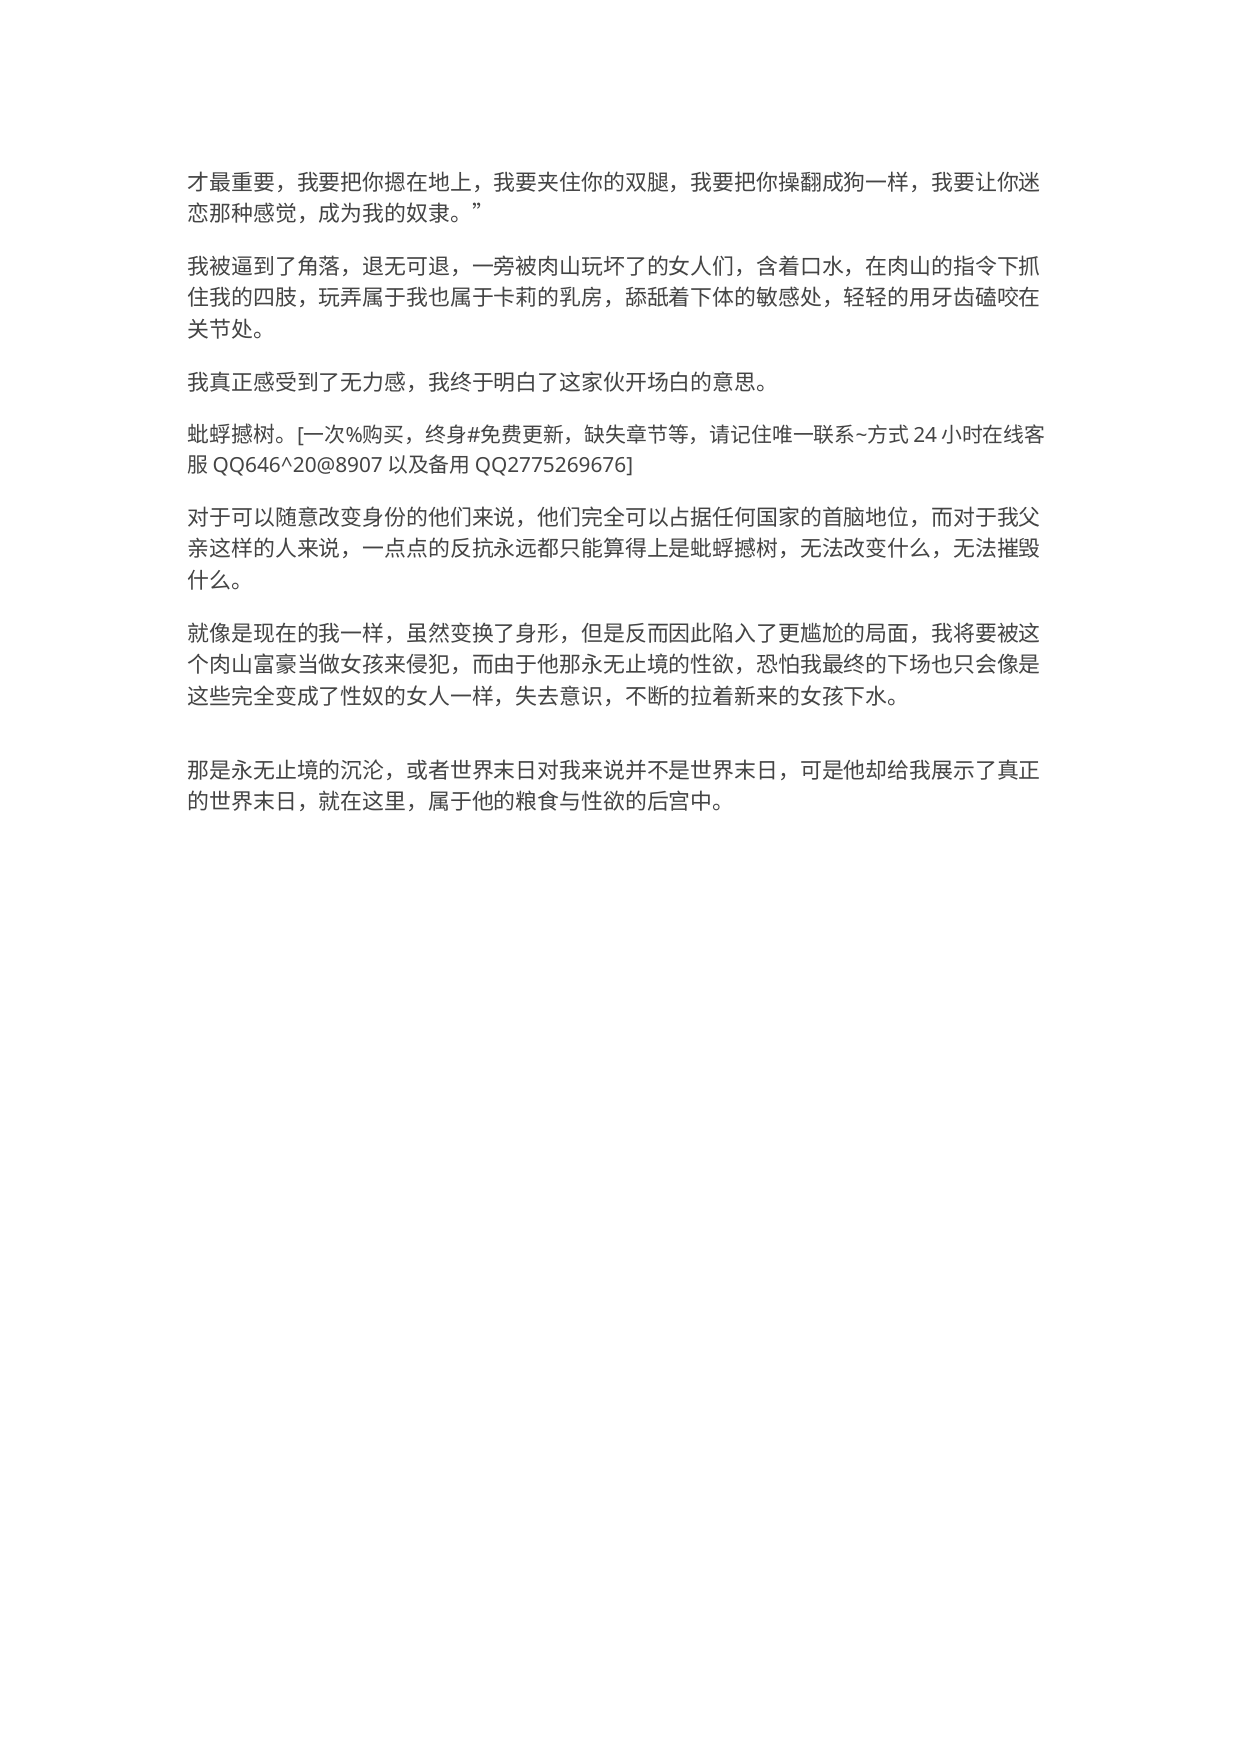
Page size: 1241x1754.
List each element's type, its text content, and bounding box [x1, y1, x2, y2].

text 那是永无止境的沉沦，或者世界末日对我来说并不是世界末日，可是他却给我展示了真正的世界末日，就在这里，属于他的粮食与性欲的后宫中。 [734, 753, 1053, 816]
text 我真正感受到了无力感，我终于明白了这家伙开场白的意思。% _9 Z! c% I) s$ ]+ ? [187, 364, 1053, 396]
text 我被逼到了角落，退无可退，一旁被肉山玩坏了的女人们，含着口水，在肉山的指令下抓住我的四肢，玩弄属于我也属于卡莉的乳房，舔舐着下体的敏感处，轻轻的用牙齿磕咬在关节处。 [275, 249, 1053, 344]
text 对于可以随意改变身份的他们来说，他们完全可以占据任何国家的首脑地位，而对于我父亲这样的人来说，一点点的反抗永远都只能算得上是蚍蜉撼树，无法改变什么，无法摧毁什么。. Q7 y/ i7 a; T- j+ E" V [253, 500, 1053, 595]
text 就像是现在的我一样，虽然变换了身形，但是反而因此陷入了更尴尬的局面，我将要被这个肉山富豪当做女孩来侵犯，而由于他那永无止境的性欲，恐怕我最终的下场也只会像是这些完全变成了性奴的女人一样，失去意识，不断的拉着新来的女孩下水。1 m, O& l; B6 j7 n5 } [216, 616, 1053, 732]
text 蚍蜉撼树。[一次%购买，终身#免费更新，缺失章节等，请记住唯一联系~方式24小时在线客服QQ646^20@8907以及备用QQ2775269676] [212, 417, 1053, 479]
